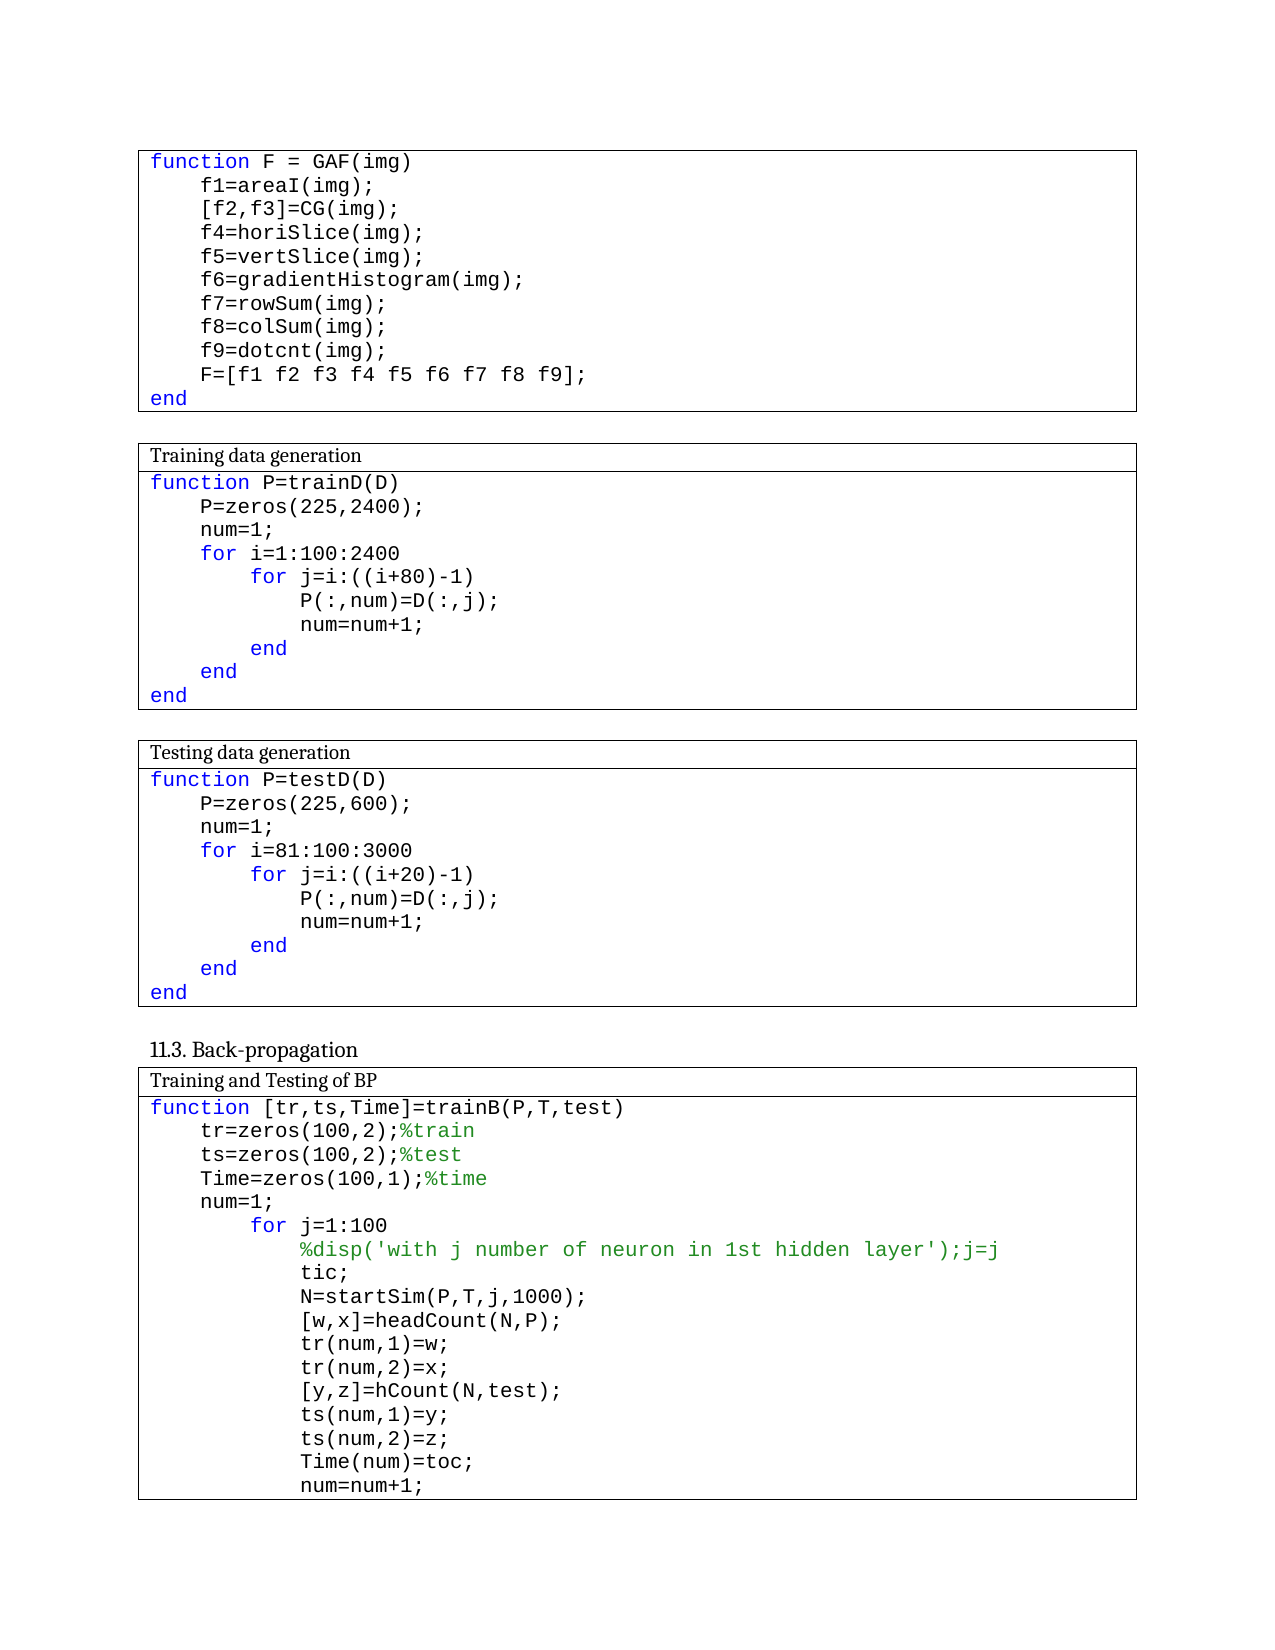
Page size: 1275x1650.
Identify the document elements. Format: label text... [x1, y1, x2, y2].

table_header Training data generation [139, 444, 1136, 471]
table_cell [139, 1097, 1136, 1499]
text 11.3. Back-propagation [150, 1037, 1125, 1063]
table_cell function P=trainD(D) P=zeros(225,2400); num=1; for i=1:100:2400 for j=i:((i+80)-1) P(:,num)=D(:,j); num=num+1; end end end [139, 472, 1136, 708]
table_cell function P=testD(D) P=zeros(225,600); num=1; for i=81:100:3000 for j=i:((i+20)-1) P(:,num)=D(:,j); num=num+1; end end end [139, 769, 1136, 1006]
table_header Training and Testing of BP [139, 1068, 1136, 1096]
table_cell function F = GAF(img) f1=areaI(img); [f2,f3]=CG(img); f4=horiSlice(img); f5=vertSlice(img); f6=gradientHistogram(img); f7=rowSum(img); f8=colSum(img); f9=dotcnt(img); F=[f1 f2 f3 f4 f5 f6 f7 f8 f9]; end [139, 151, 1136, 411]
table_header Testing data generation [139, 741, 1136, 768]
